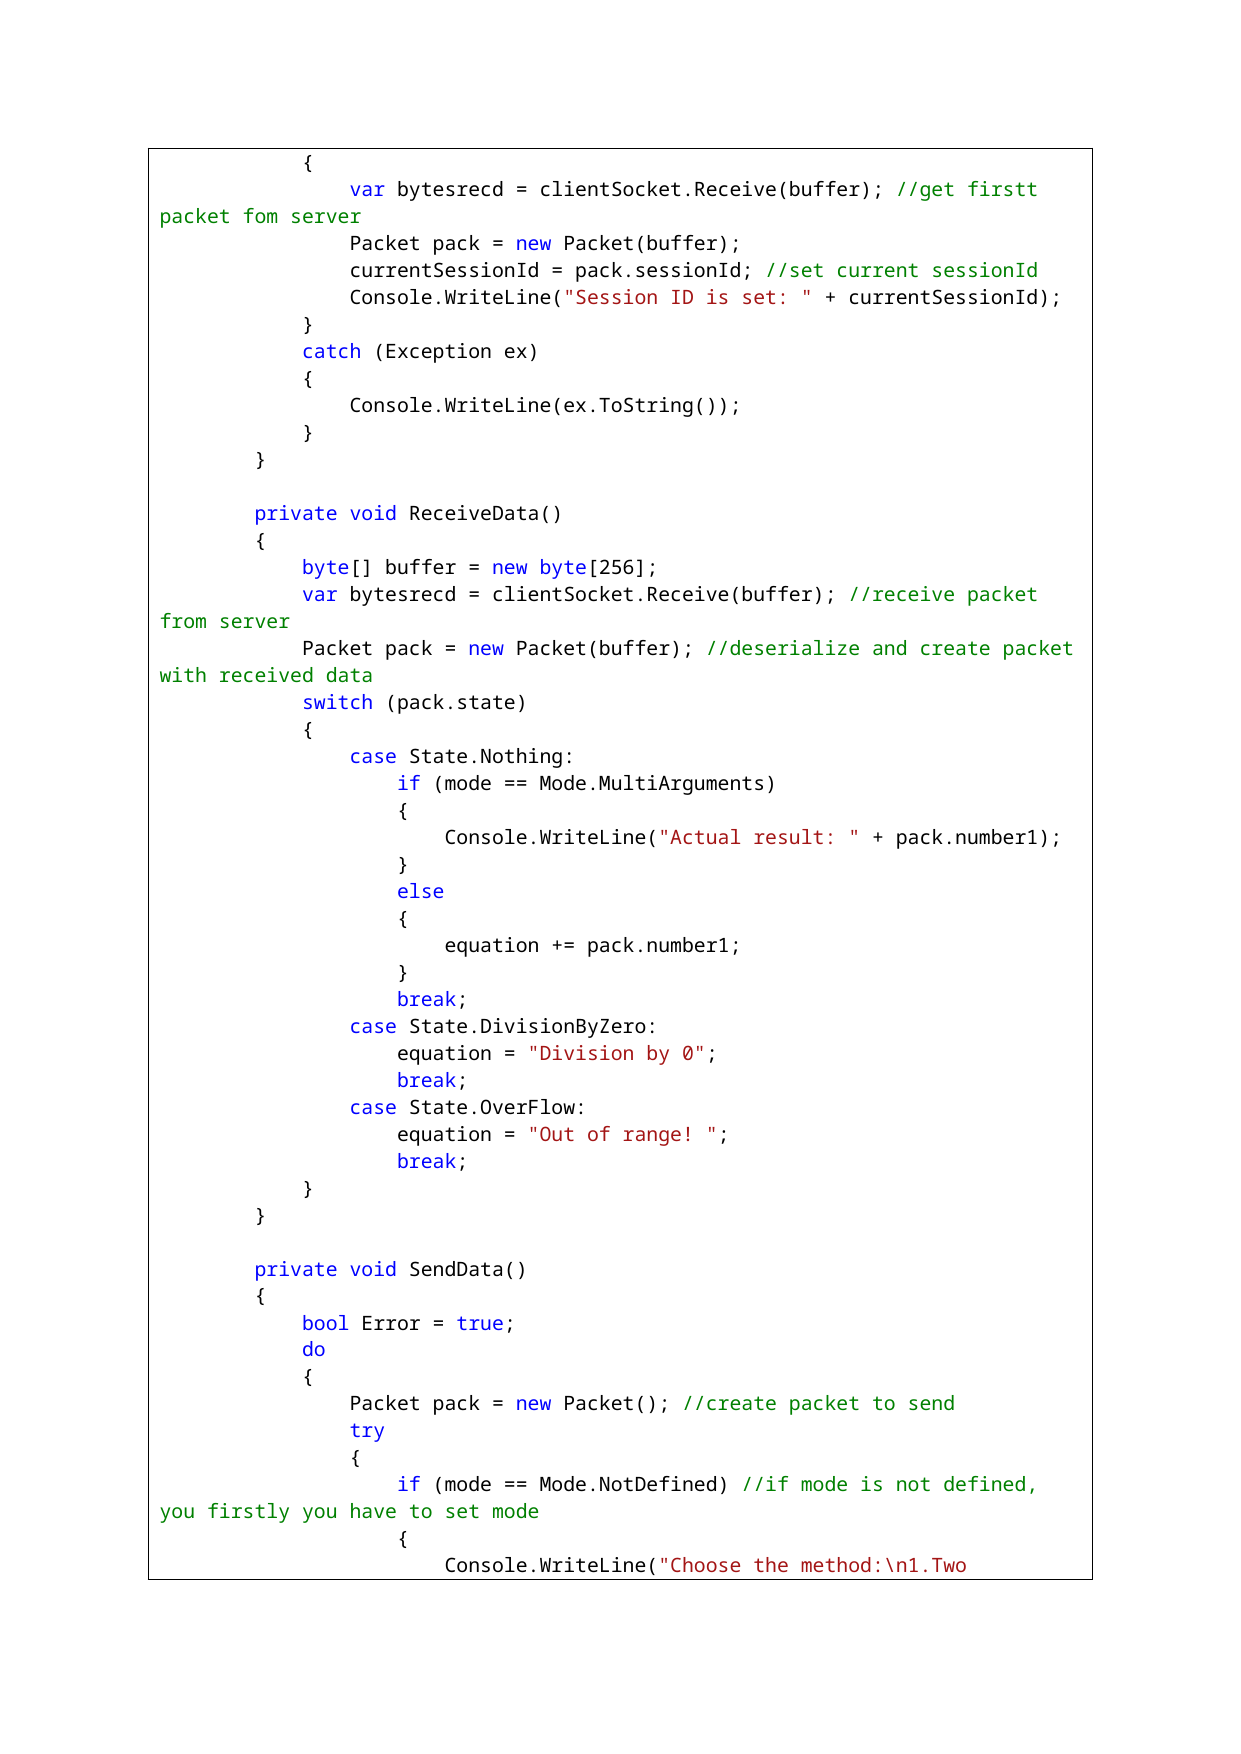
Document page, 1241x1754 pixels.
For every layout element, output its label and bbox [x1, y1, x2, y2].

table_header [149, 149, 1092, 1578]
